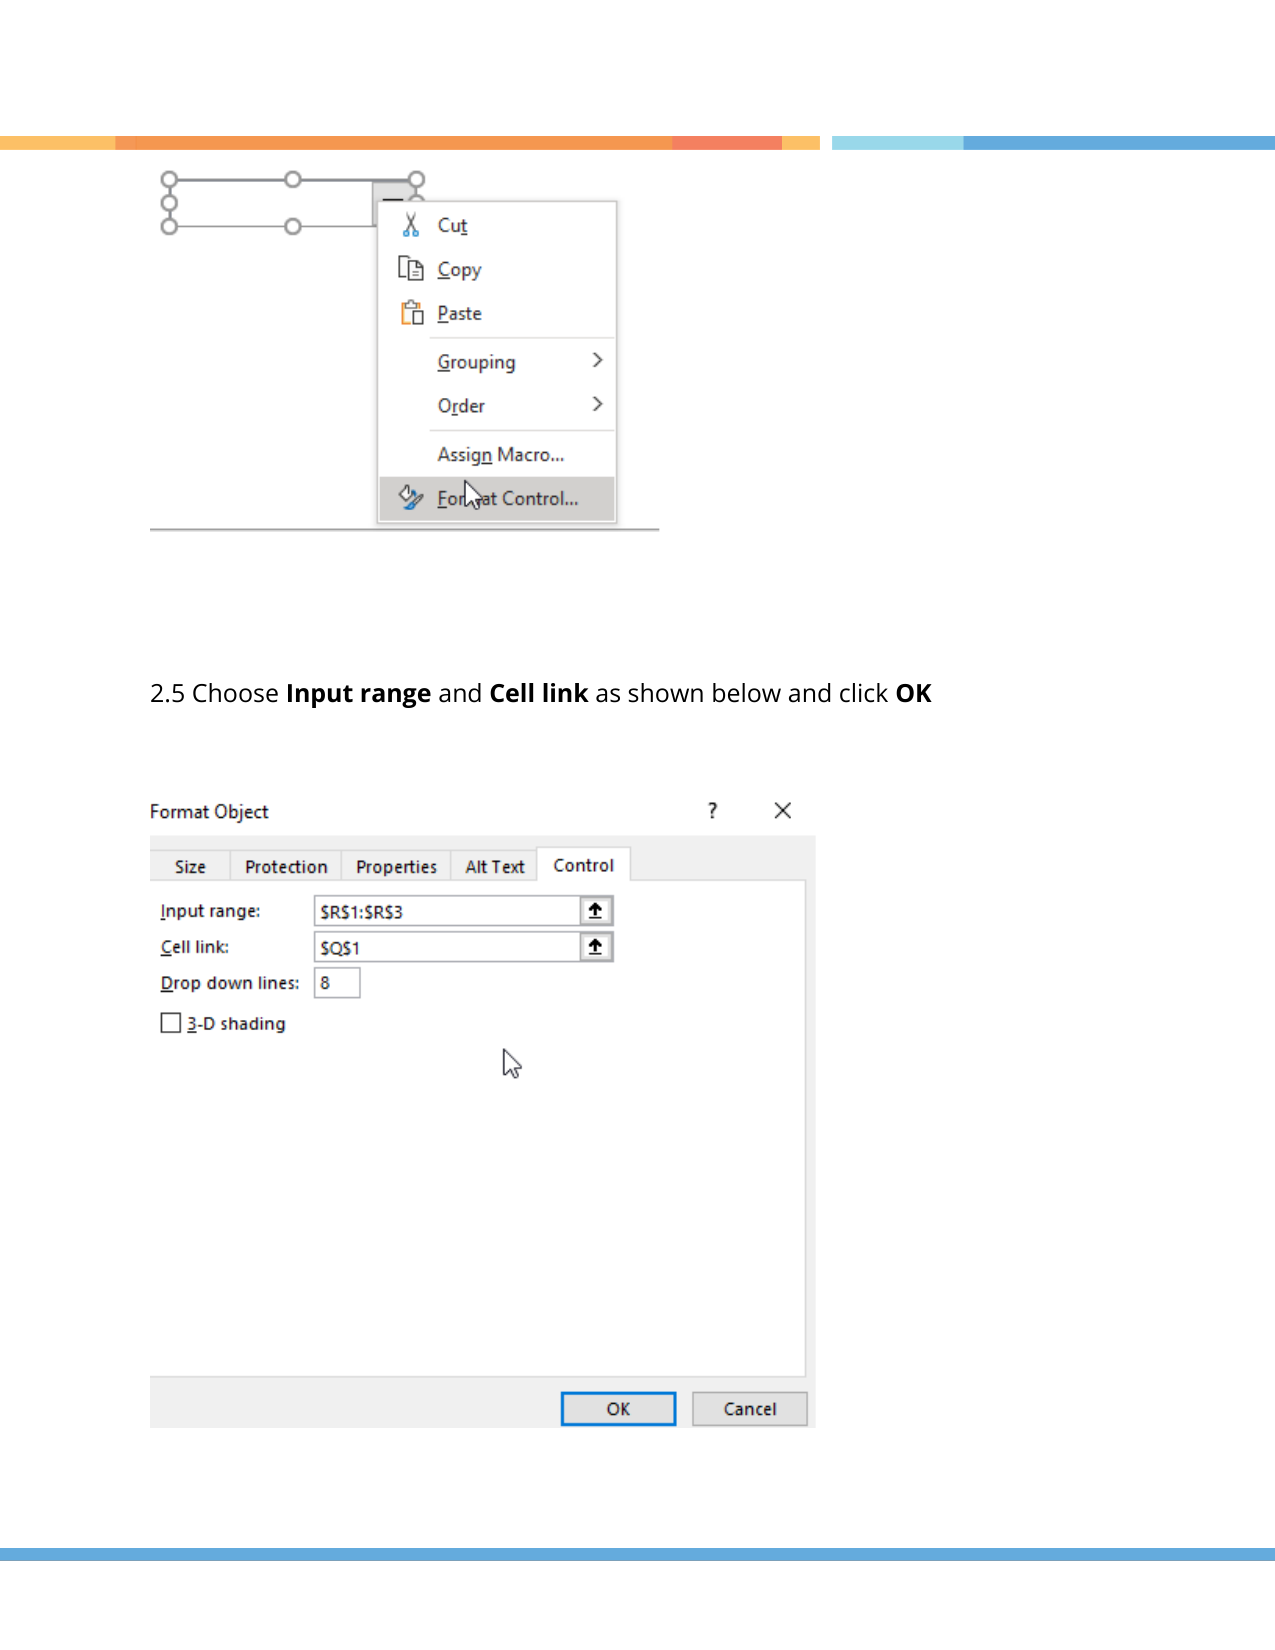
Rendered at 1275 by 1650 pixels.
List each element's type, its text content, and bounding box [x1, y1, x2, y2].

picture [0, 136, 1275, 532]
picture [150, 796, 816, 1428]
text 2.5 Choose Input range and Cell link as shown below and click OK [150, 676, 1125, 710]
picture [0, 1548, 1275, 1562]
